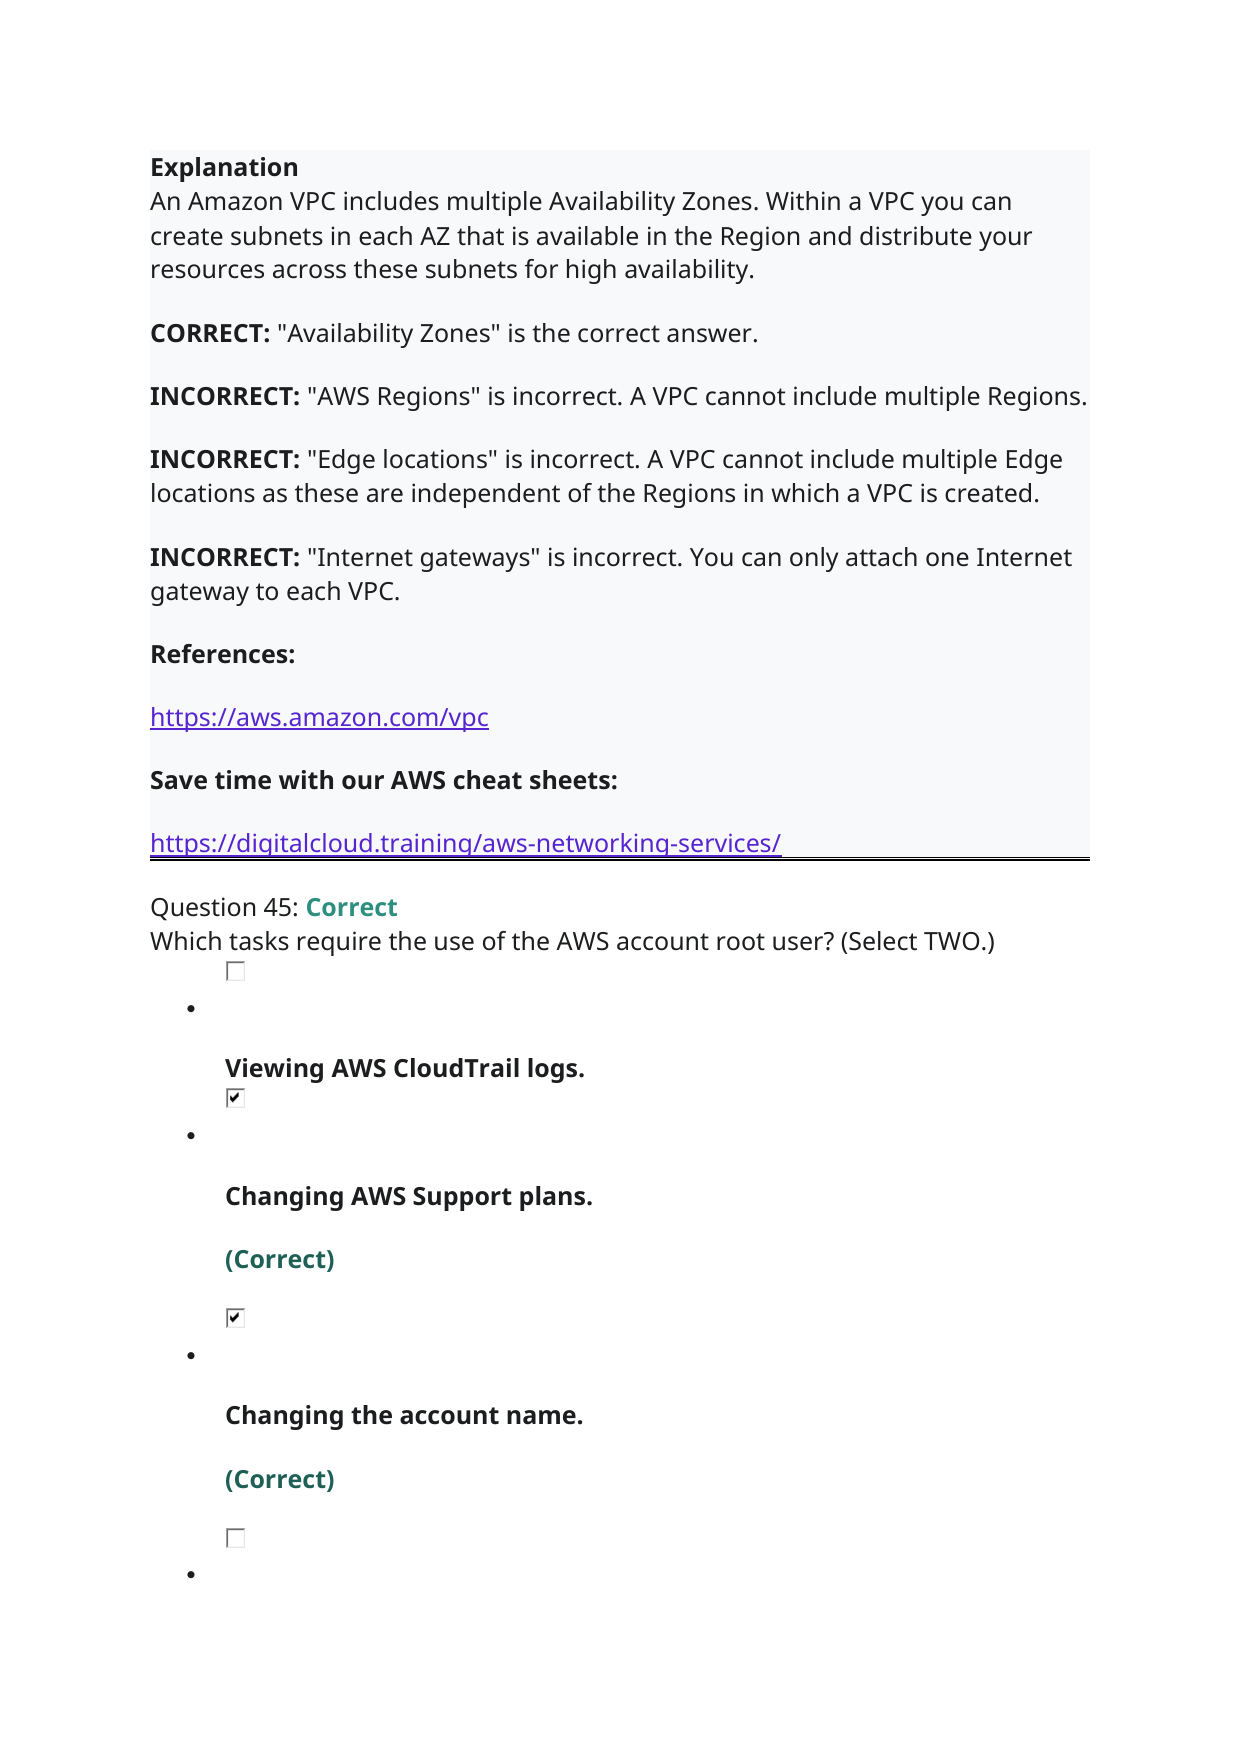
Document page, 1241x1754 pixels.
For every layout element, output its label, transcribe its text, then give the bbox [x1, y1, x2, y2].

text Explanation [150, 150, 1090, 184]
text Changing the account name. [225, 1398, 1090, 1432]
text Changing AWS Support plans. [225, 1178, 1090, 1212]
text Save time with our AWS cheat sheets: [150, 763, 1090, 797]
text INCORRECT: "Edge locations" is incorrect. A VPC cannot include multiple Edge locations as these are independent of the Regions in which a VPC is created. [150, 442, 1090, 510]
text An Amazon VPC includes multiple Availability Zones. Within a VPC you can create subnets in each AZ that is available in the Region and distribute your resources across these subnets for high availability. [150, 184, 1090, 286]
text Question 45: Correct [150, 889, 1090, 923]
text https://aws.amazon.com/vpc [150, 700, 1090, 734]
text References: [150, 636, 1090, 671]
text (Correct) [225, 1461, 1090, 1495]
text Viewing AWS CloudTrail logs. [225, 1051, 1090, 1085]
text https://digitalcloud.training/aws-networking-services/ [150, 826, 1090, 857]
text (Correct) [225, 1241, 1090, 1276]
text CORRECT: "Availability Zones" is the correct answer. [150, 315, 1090, 349]
text INCORRECT: "Internet gateways" is incorrect. You can only attach one Internet gateway to each VPC. [150, 539, 1090, 607]
text INCORRECT: "AWS Regions" is incorrect. A VPC cannot include multiple Regions. [150, 379, 1090, 413]
text Which tasks require the use of the AWS account root user? (Select TWO.) [150, 923, 1090, 957]
